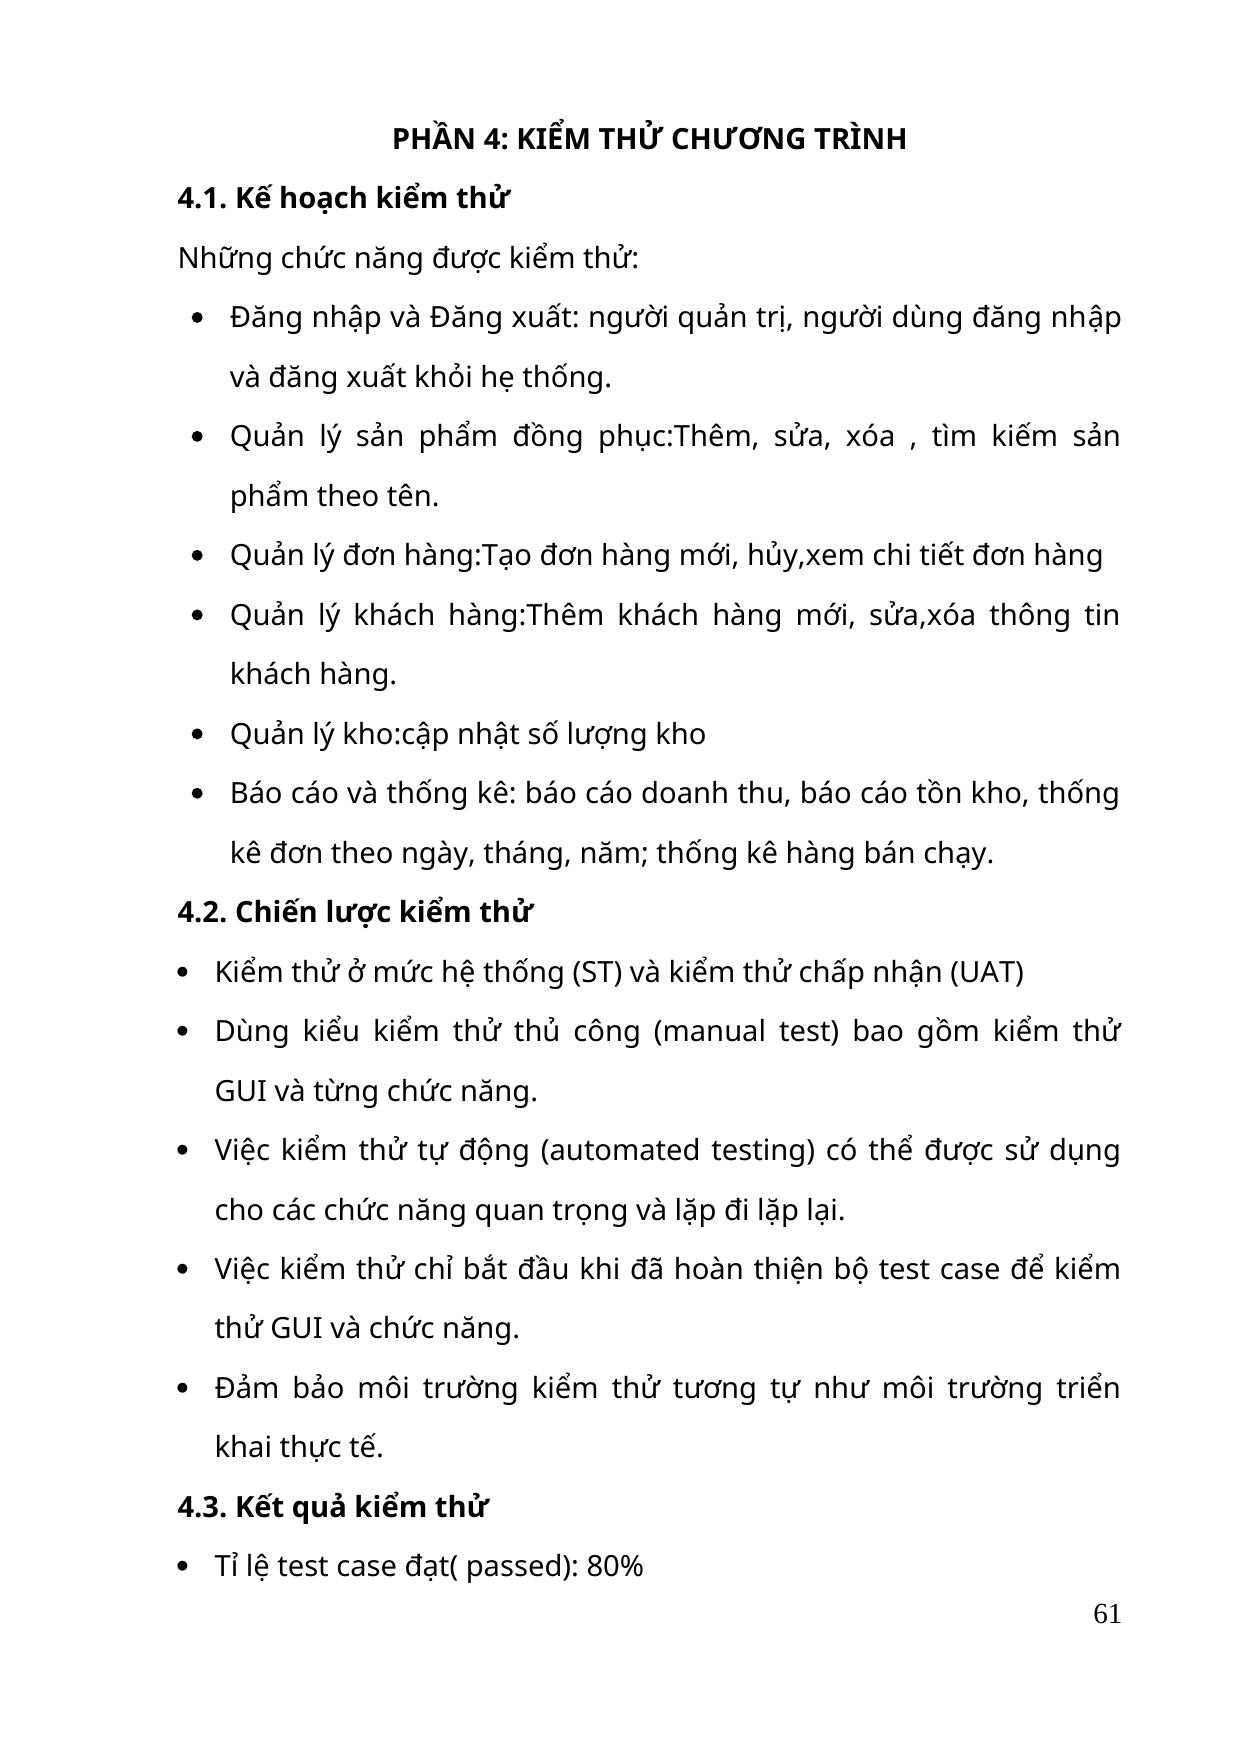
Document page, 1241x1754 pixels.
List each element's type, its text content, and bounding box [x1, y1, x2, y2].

subtitle Kết quả kiểm thử [177, 1486, 1122, 1526]
subtitle Chiến lược kiểm thử [177, 891, 1122, 931]
list Đăng nhập và Đăng xuất: người quản trị, người dùng đăng nhập và đăng xuất khỏi hẹ thống. [192, 297, 1122, 396]
text Những chức năng được kiểm thử: [177, 237, 1122, 277]
list Quản lý kho:cập nhật số lượng kho [192, 713, 1122, 753]
list Việc kiểm thử chỉ bắt đầu khi đã hoàn thiện bộ test case để kiểm thử GUI và chức năng. [177, 1248, 1122, 1347]
list Kiểm thử ở mức hệ thống (ST) và kiểm thử chấp nhận (UAT) [177, 951, 1122, 991]
list Việc kiểm thử tự động (automated testing) có thể được sử dụng cho các chức năng quan trọng và lặp đi lặp lại. [177, 1129, 1122, 1228]
list Quản lý khách hàng:Thêm khách hàng mới, sửa,xóa thông tin khách hàng. [192, 594, 1122, 693]
list Quản lý đơn hàng:Tạo đơn hàng mới, hủy,xem chi tiết đơn hàng [192, 534, 1122, 574]
subtitle KIỂM THỬ CHƯƠNG TRÌNH [177, 118, 1122, 158]
subtitle Kế hoạch kiểm thử [177, 178, 1122, 217]
list Tỉ lệ test case đạt( passed): 80% [177, 1546, 1122, 1585]
list Quản lý sản phẩm đồng phục:Thêm, sửa, xóa , tìm kiếm sản phẩm theo tên. [192, 416, 1122, 515]
list Đảm bảo môi trường kiểm thử tương tự như môi trường triển khai thực tế. [177, 1367, 1122, 1466]
list Báo cáo và thống kê: báo cáo doanh thu, báo cáo tồn kho, thống kê đơn theo ngày, tháng, năm; thống kê hàng bán chạy. [192, 772, 1122, 872]
list Dùng kiểu kiểm thử thủ công (manual test) bao gồm kiểm thử GUI và từng chức năng. [177, 1010, 1122, 1109]
